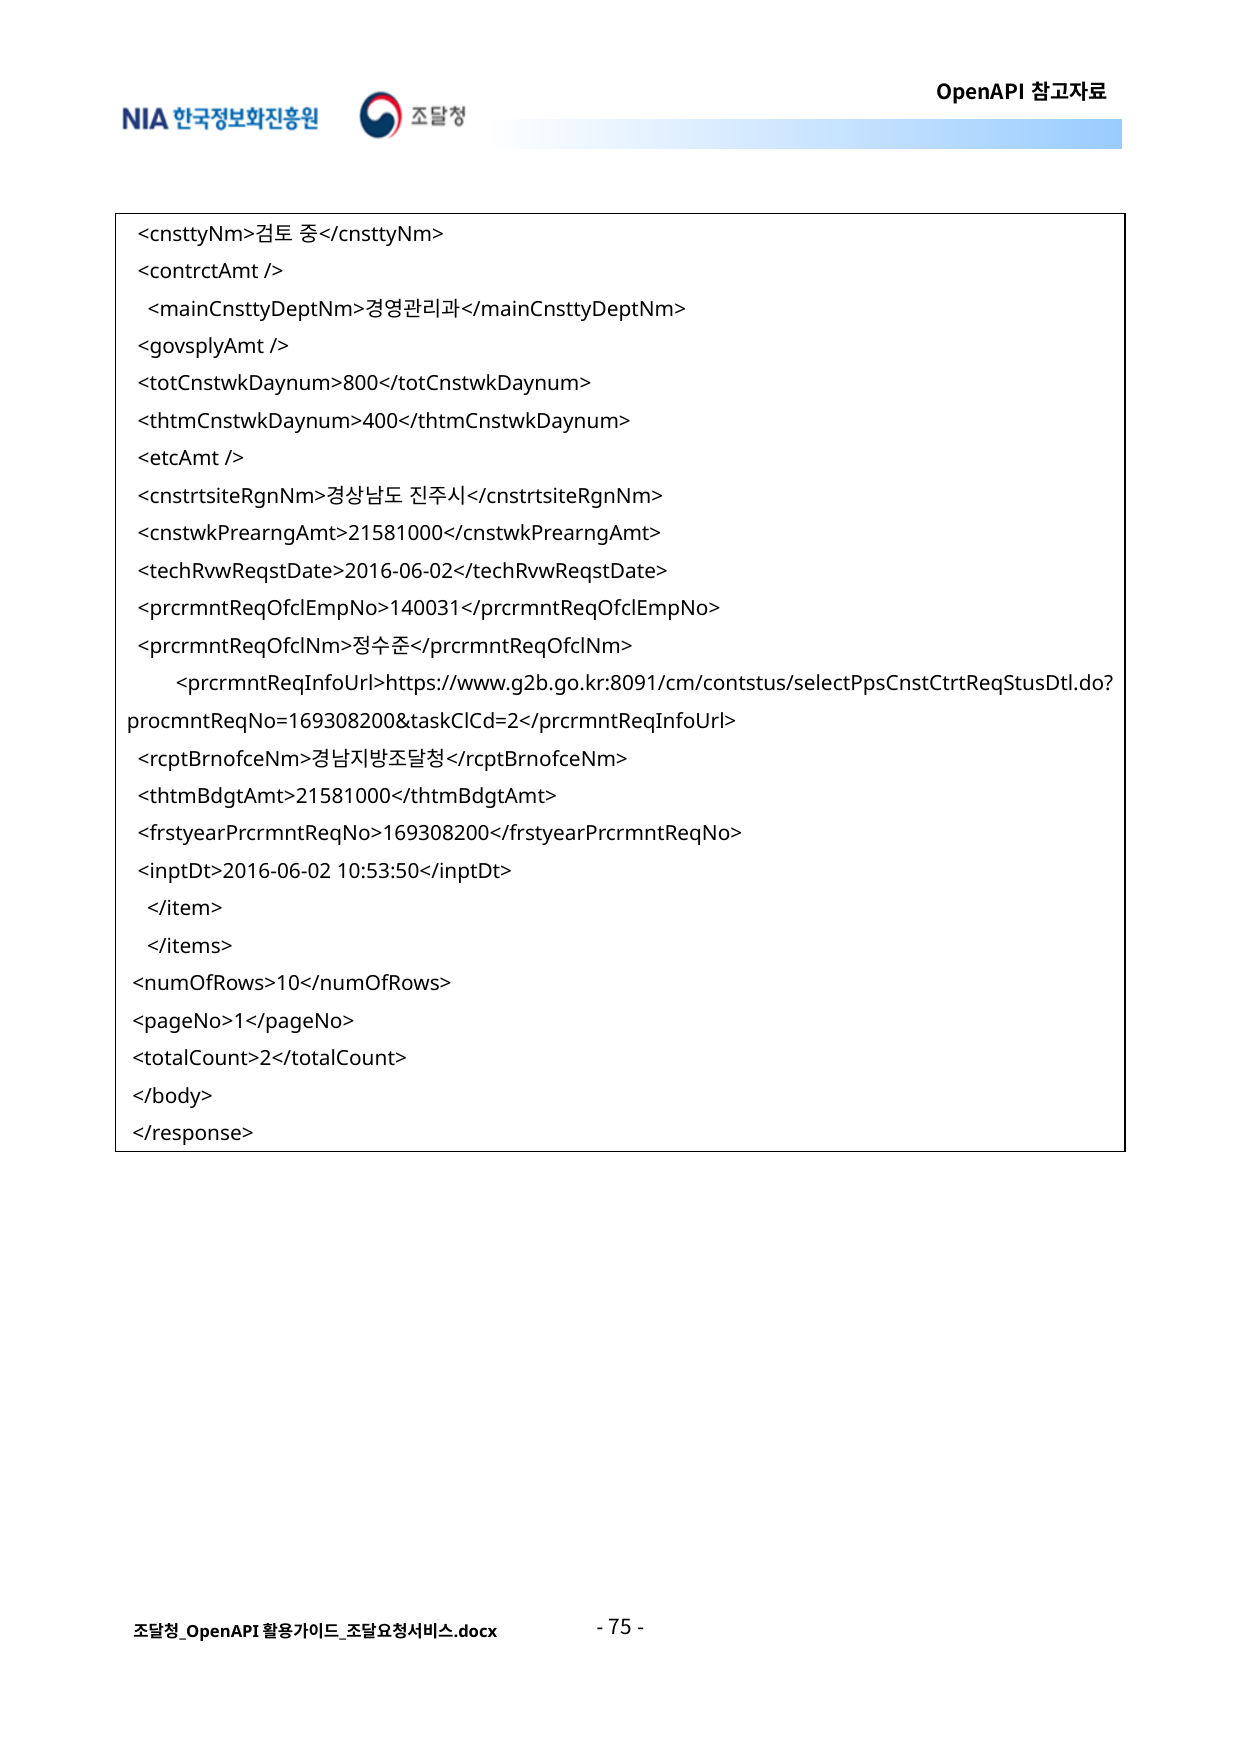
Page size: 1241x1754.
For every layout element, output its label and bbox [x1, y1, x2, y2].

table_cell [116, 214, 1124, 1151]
picture [118, 88, 472, 145]
